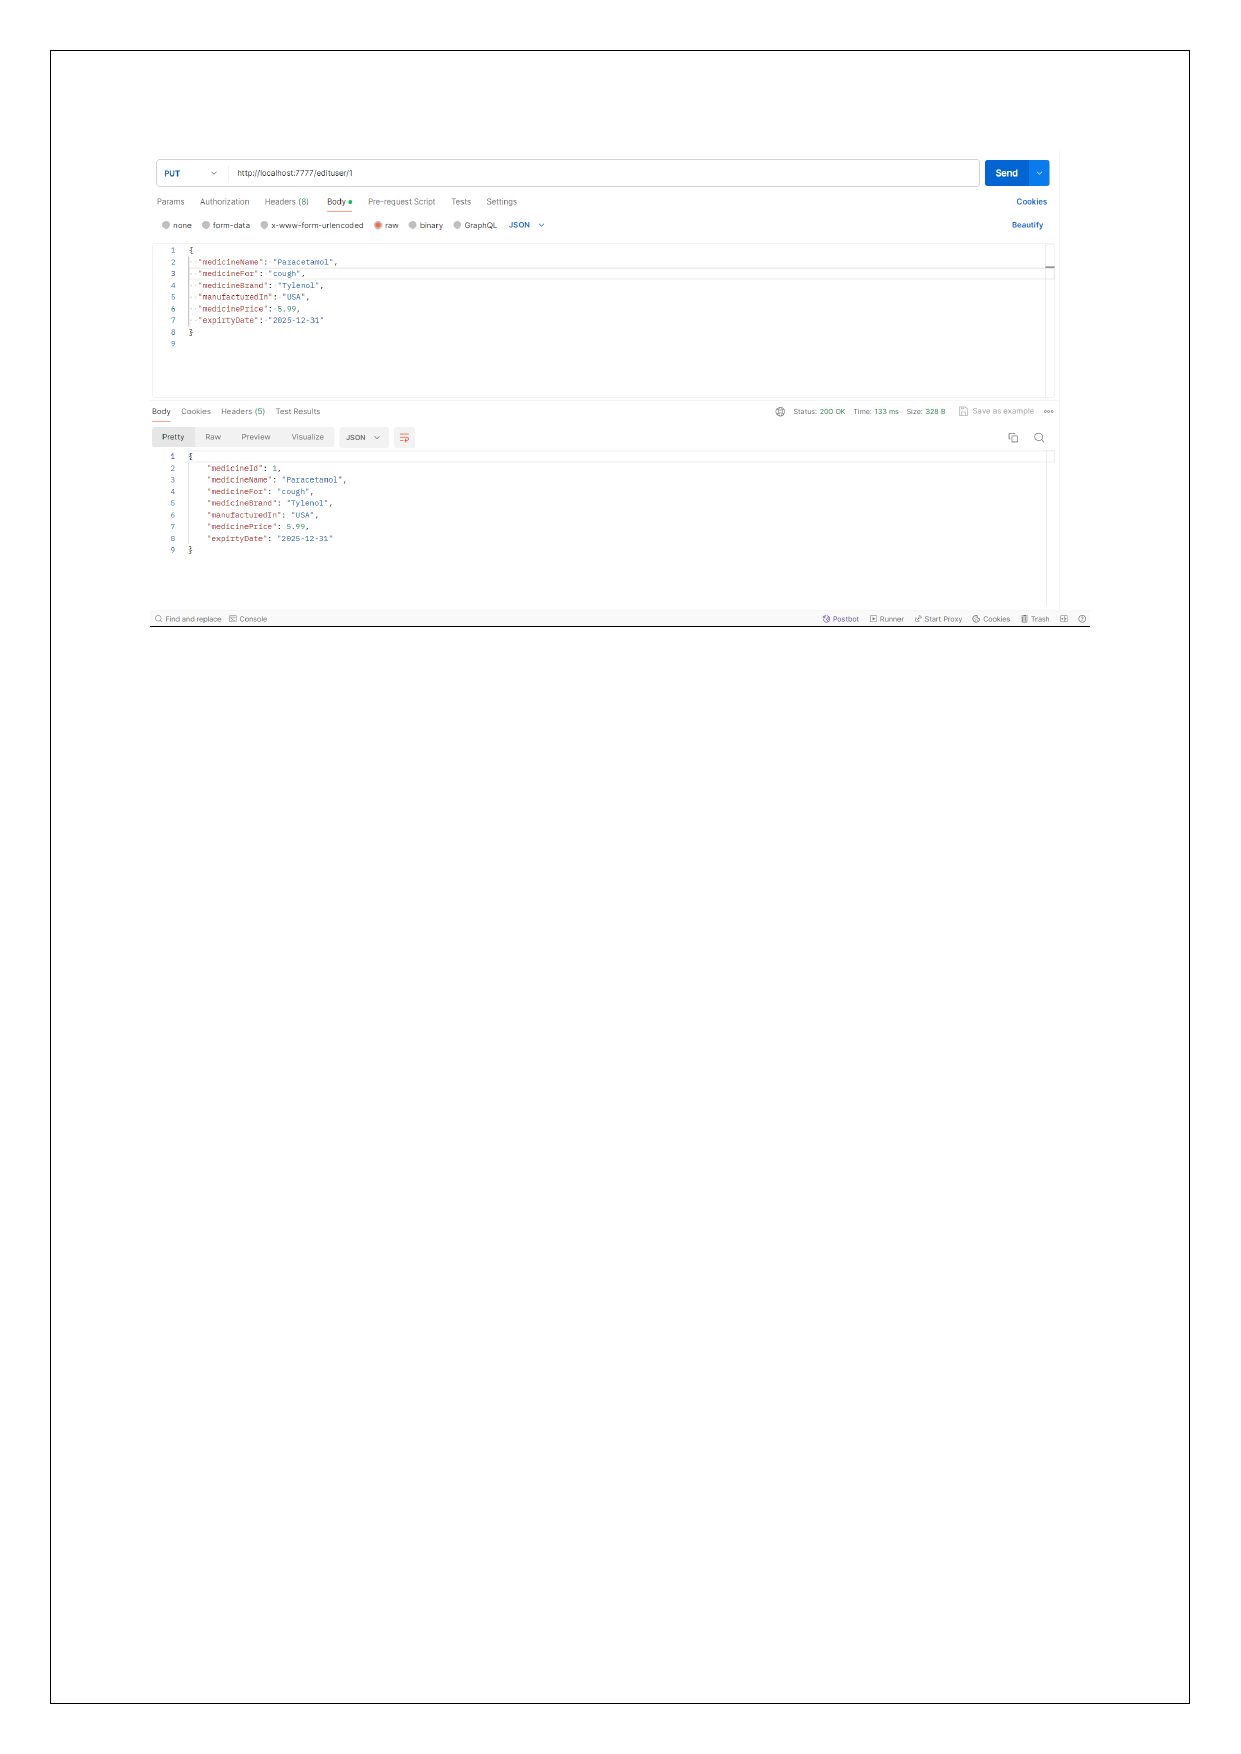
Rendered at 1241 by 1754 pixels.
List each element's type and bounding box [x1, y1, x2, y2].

picture [150, 150, 1091, 627]
